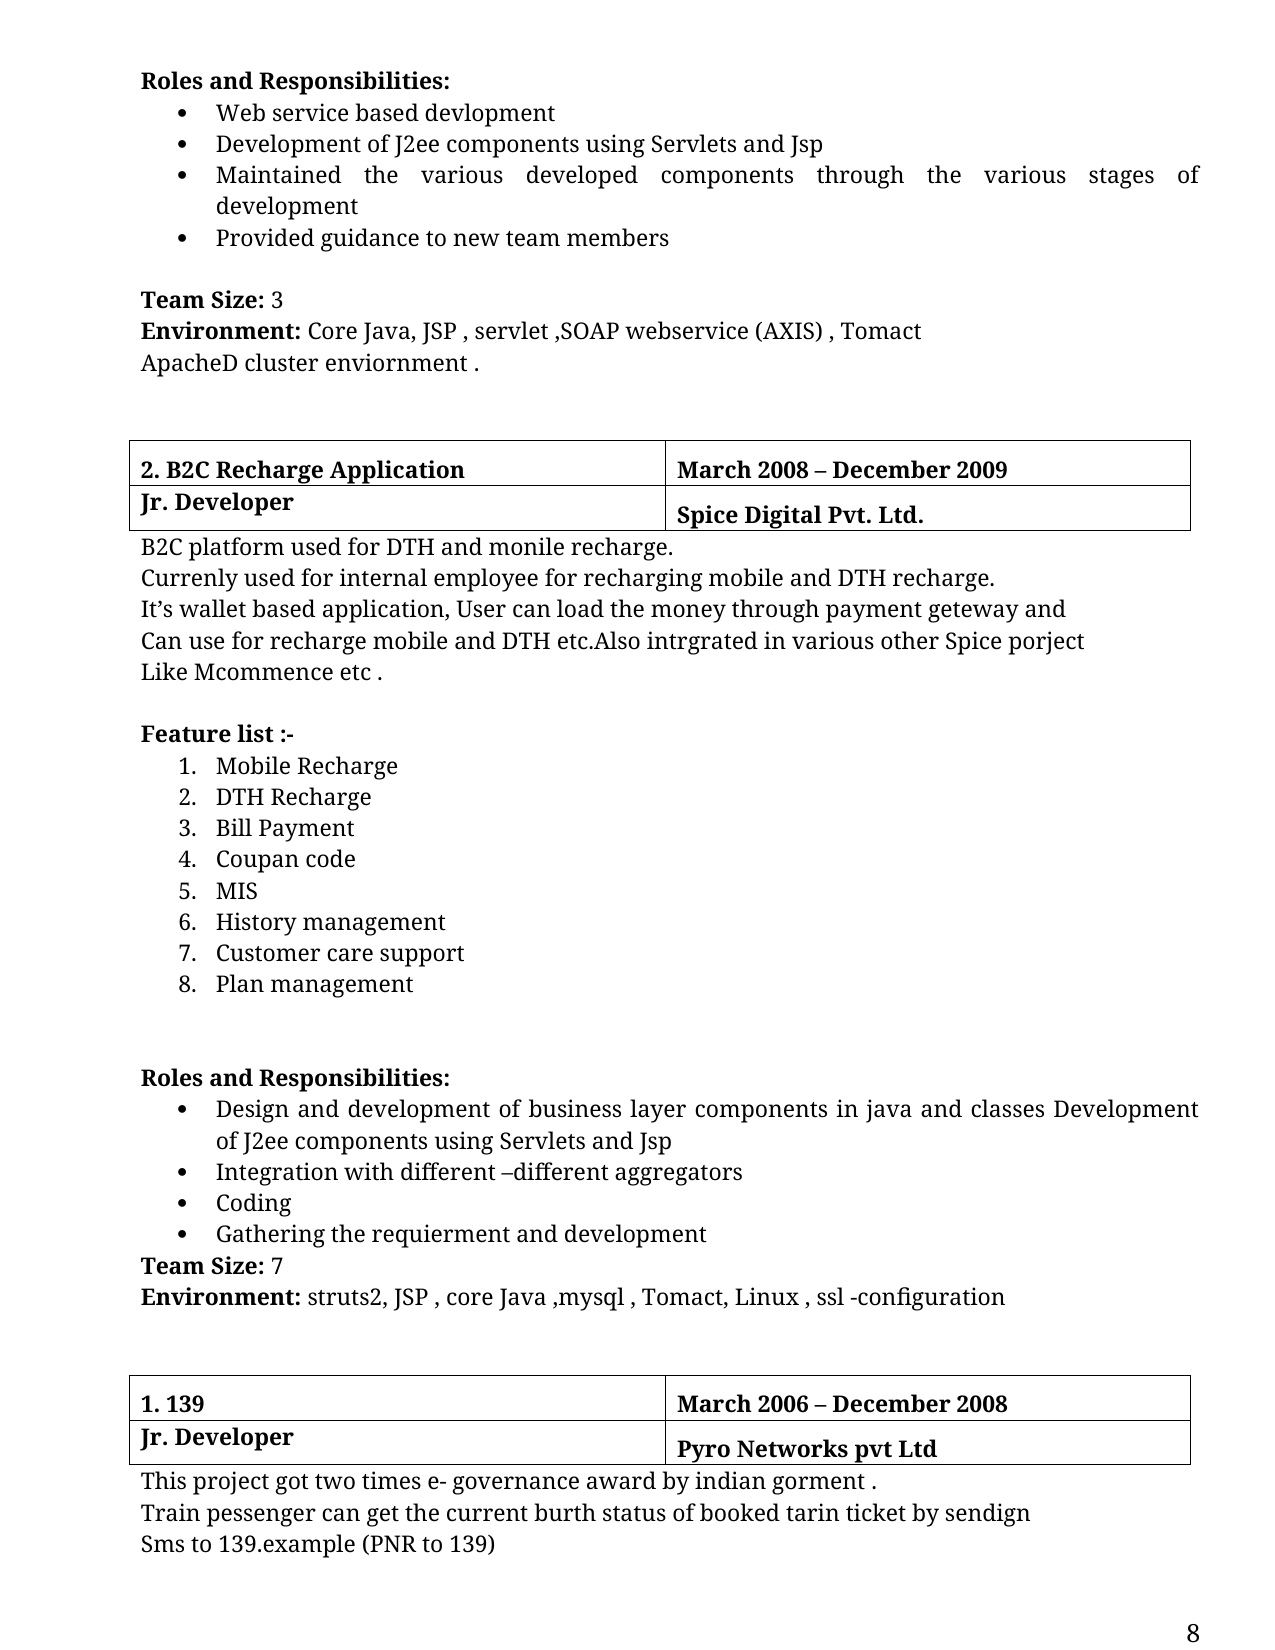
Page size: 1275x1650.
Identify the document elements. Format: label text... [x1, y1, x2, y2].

list Design and development of business layer components in java and classes Development of J2ee components using Servlets and Jsp [178, 1093, 1200, 1156]
list Sms to 139.example (PNR to 139) [141, 1528, 1200, 1559]
table_header March 2008 – December 2009 [666, 441, 1190, 485]
table_cell Pyro Networks pvt Ltd [666, 1421, 1190, 1464]
list Provided guidance to new team members [178, 222, 1200, 253]
list Roles and Responsibilities: [141, 65, 1200, 97]
list Integration with different –different aggregators [178, 1156, 1200, 1187]
list Team Size: 7 [141, 1250, 1200, 1281]
list Environment: struts2, JSP , core Java ,mysql , Tomact, Linux , ssl -configuration [141, 1281, 1200, 1312]
list DTH Recharge [178, 781, 1200, 812]
list Maintained the various developed components through the various stages of development [178, 159, 1200, 222]
list Feature list :- [141, 718, 1200, 750]
table_header 1. 139 [130, 1376, 665, 1419]
list Plan management [178, 968, 1200, 1000]
list It’s wallet based application, User can load the money through payment geteway and [141, 593, 1200, 625]
list Train pessenger can get the current burth status of booked tarin ticket by sendign [141, 1497, 1200, 1528]
list B2C platform used for DTH and monile recharge. [141, 531, 1200, 562]
list Mobile Recharge [178, 750, 1200, 781]
list Can use for recharge mobile and DTH etc.Also intrgrated in various other Spice porject [141, 625, 1200, 656]
table_cell Jr. Developer [130, 1421, 665, 1464]
table_header 2. B2C Recharge Application [130, 441, 665, 485]
list This project got two times e- governance award by indian gorment . [141, 1465, 1200, 1497]
list Environment: Core Java, JSP , servlet ,SOAP webservice (AXIS) , Tomact [141, 315, 1200, 347]
table_cell Spice Digital Pvt. Ltd. [666, 486, 1190, 530]
list ApacheD cluster enviornment . [141, 347, 1200, 378]
list Coupan code [178, 843, 1200, 875]
list Development of J2ee components using Servlets and Jsp [178, 128, 1200, 159]
list Currenly used for internal employee for recharging mobile and DTH recharge. [141, 562, 1200, 593]
list Bill Payment [178, 812, 1200, 843]
list Coding [178, 1187, 1200, 1218]
table_cell Jr. Developer [130, 486, 665, 530]
list MIS [178, 875, 1200, 906]
list Gathering the requierment and development [178, 1218, 1200, 1250]
list History management [178, 906, 1200, 937]
list Roles and Responsibilities: [141, 1062, 1200, 1093]
table_header March 2006 – December 2008 [666, 1376, 1190, 1419]
list Like Mcommence etc . [141, 656, 1200, 687]
list Customer care support [178, 937, 1200, 968]
list Web service based devlopment [178, 97, 1200, 128]
list Team Size: 3 [141, 284, 1200, 315]
